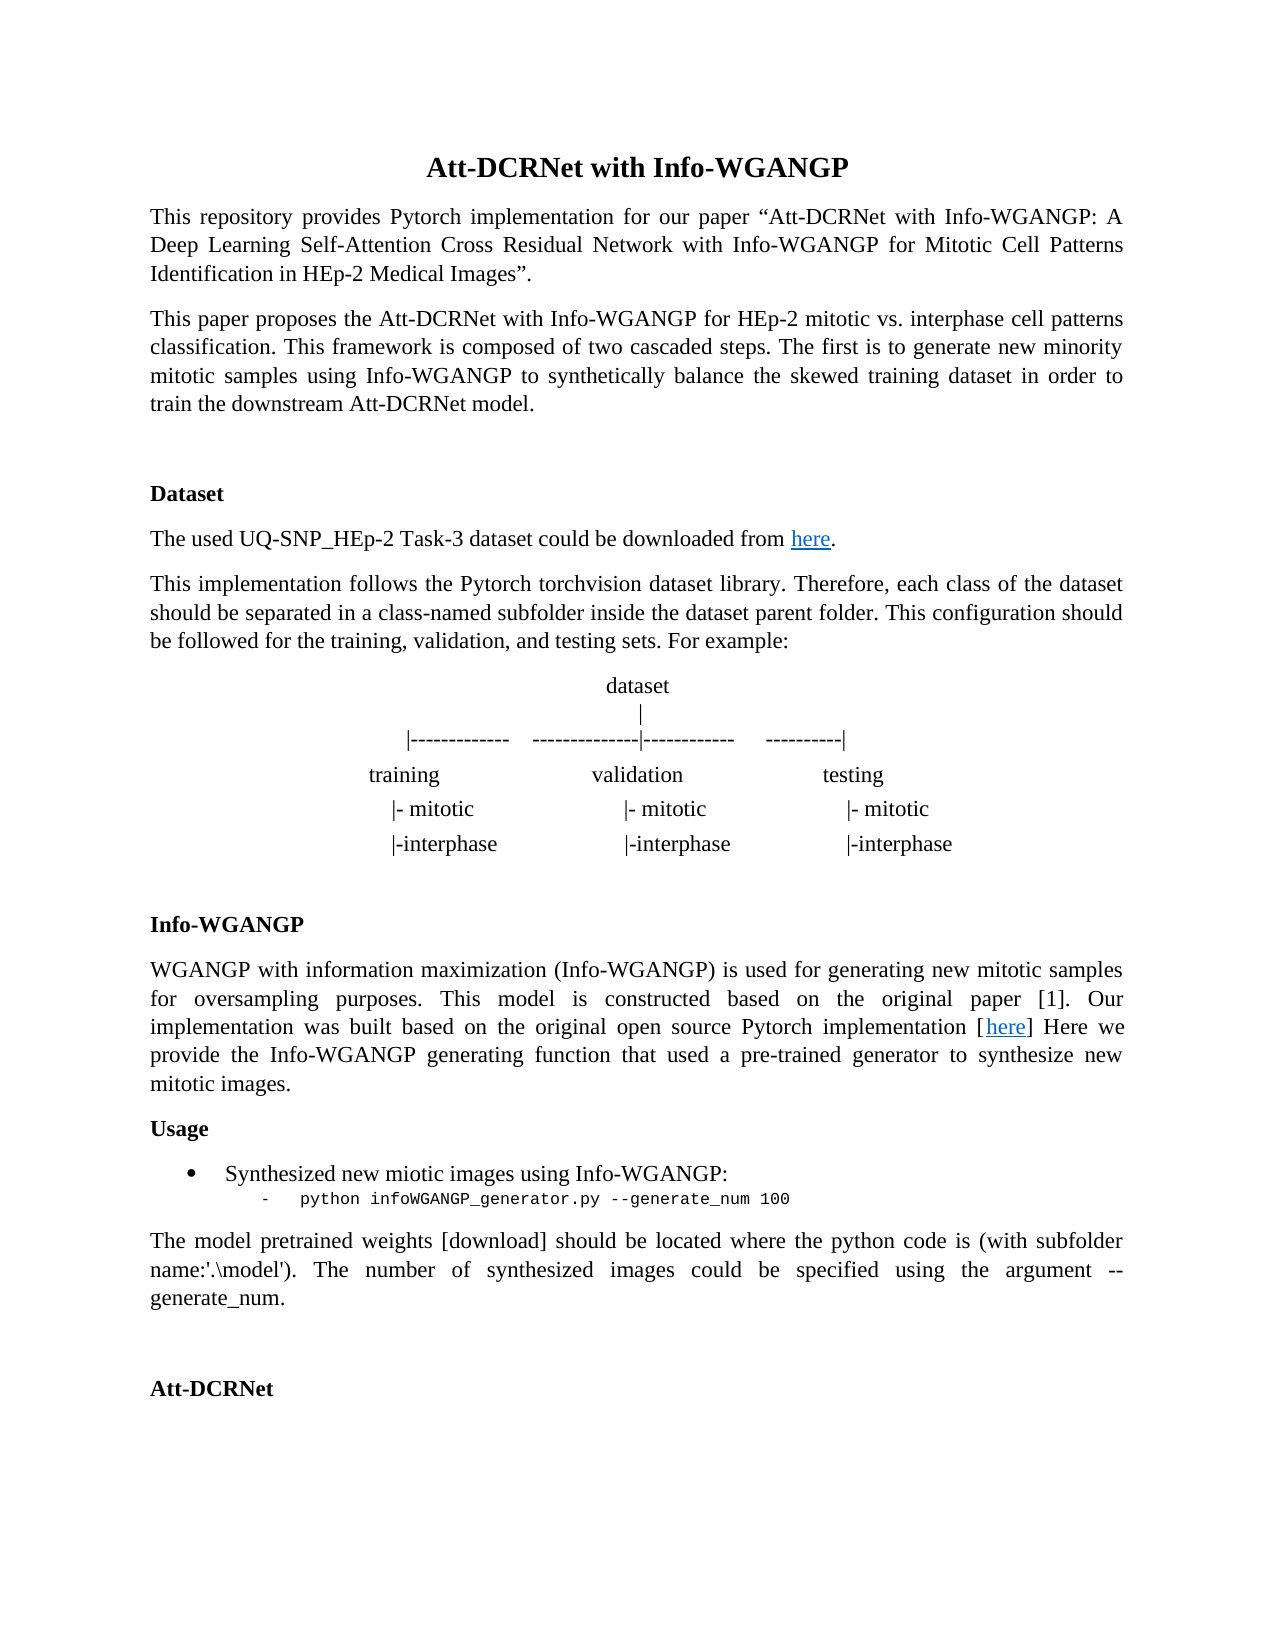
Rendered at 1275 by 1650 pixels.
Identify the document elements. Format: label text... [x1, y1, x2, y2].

table_cell validation [521, 761, 754, 795]
table_header dataset | [288, 673, 987, 725]
list python infoWGANGP_generator.py --generate_num 100 [262, 1189, 1125, 1209]
text This paper proposes the Att-DCRNet with Info-WGANGP for HEp-2 mitotic vs. interphase cell patterns classification. This framework is composed of two cascaded steps. The first is to generate new minority mitotic samples using Info-WGANGP to synthetically balance the skewed training dataset in order to train the downstream Att-DCRNet model. [150, 305, 1125, 416]
text The model pretrained weights [download] should be located where the python code is (with subfolder name:'.\model'). The number of synthesized images could be specified using the argument --generate_num. [150, 1227, 1125, 1311]
table_cell |-interphase [754, 831, 987, 866]
table_cell |- mitotic [288, 795, 521, 831]
table_cell training [288, 761, 521, 795]
text Att-DCRNet [150, 1374, 1125, 1401]
table_cell testing [754, 761, 987, 795]
text Att-DCRNet with Info-WGANGP [150, 150, 1125, 183]
text The used UQ-SNP_HEp-2 Task-3 dataset could be downloaded from here. [150, 525, 1125, 552]
table_cell |- mitotic [754, 795, 987, 831]
table_cell |- mitotic [521, 795, 754, 831]
text Usage [150, 1115, 1125, 1141]
text Dataset [150, 480, 1125, 507]
table_cell |------------- [288, 725, 521, 761]
table_cell |-interphase [288, 831, 521, 866]
text This implementation follows the Pytorch torchvision dataset library. Therefore, each class of the dataset should be separated in a class-named subfolder inside the dataset parent folder. This configuration should be followed for the training, validation, and testing sets. For example: [150, 571, 1125, 654]
text This repository provides Pytorch implementation for our paper “Att-DCRNet with Info-WGANGP: A Deep Learning Self-Attention Cross Residual Network with Info-WGANGP for Mitotic Cell Patterns Identification in HEp-2 Medical Images”. [150, 203, 1125, 286]
table_cell ----------| [754, 725, 987, 761]
table_cell |-interphase [521, 831, 754, 866]
text WGANGP with information maximization (Info-WGANGP) is used for generating new mitotic samples for oversampling purposes. This model is constructed based on the original paper [1]. Our implementation was built based on the original open source Pytorch implementation [here] Here we provide the Info-WGANGP generating function that used a pre-trained generator to synthesize new mitotic images. [150, 956, 1125, 1096]
list Synthesized new miotic images using Info-WGANGP: [187, 1160, 1125, 1187]
table_cell --------------|------------ [521, 725, 754, 761]
text Info-WGANGP [150, 911, 1125, 937]
